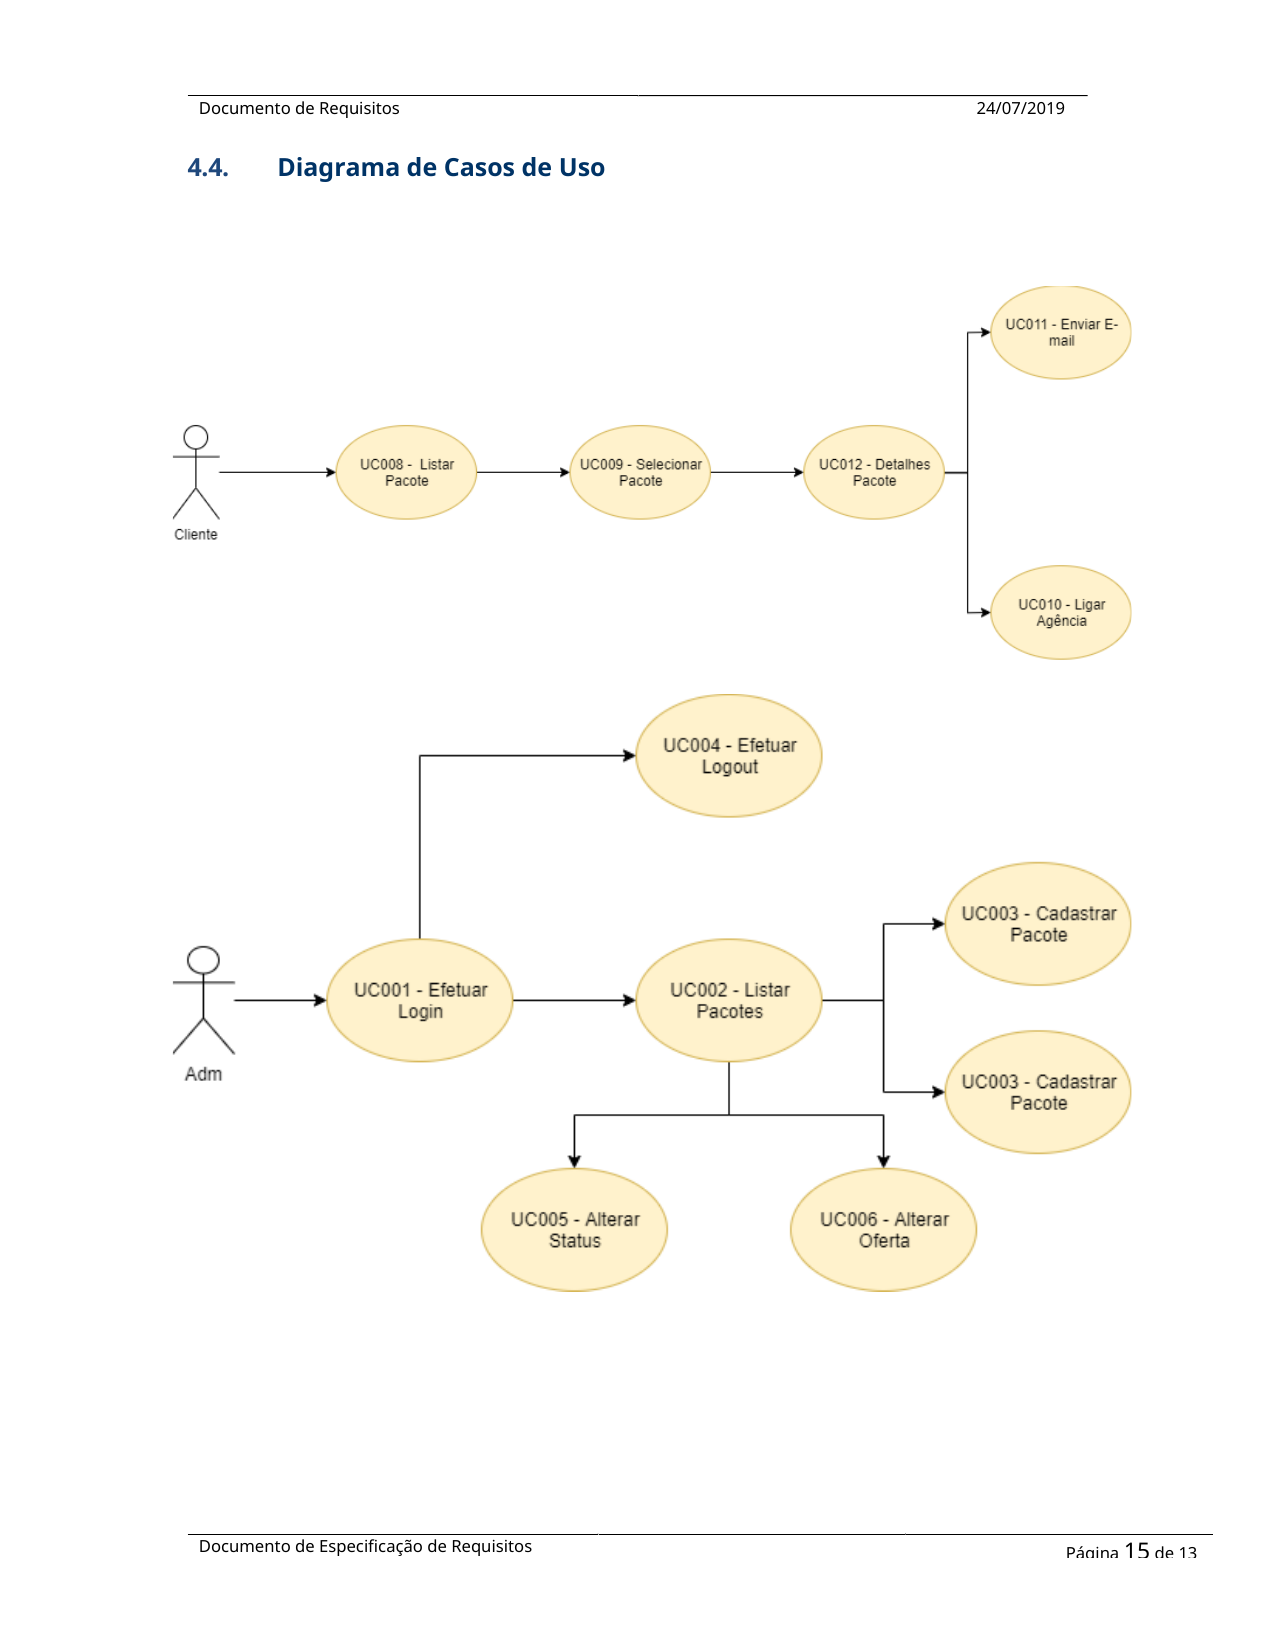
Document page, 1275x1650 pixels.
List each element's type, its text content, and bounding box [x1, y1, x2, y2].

picture [172, 694, 1132, 1292]
list Diagrama de Casos de Uso [187, 150, 1131, 184]
picture [172, 286, 1132, 661]
